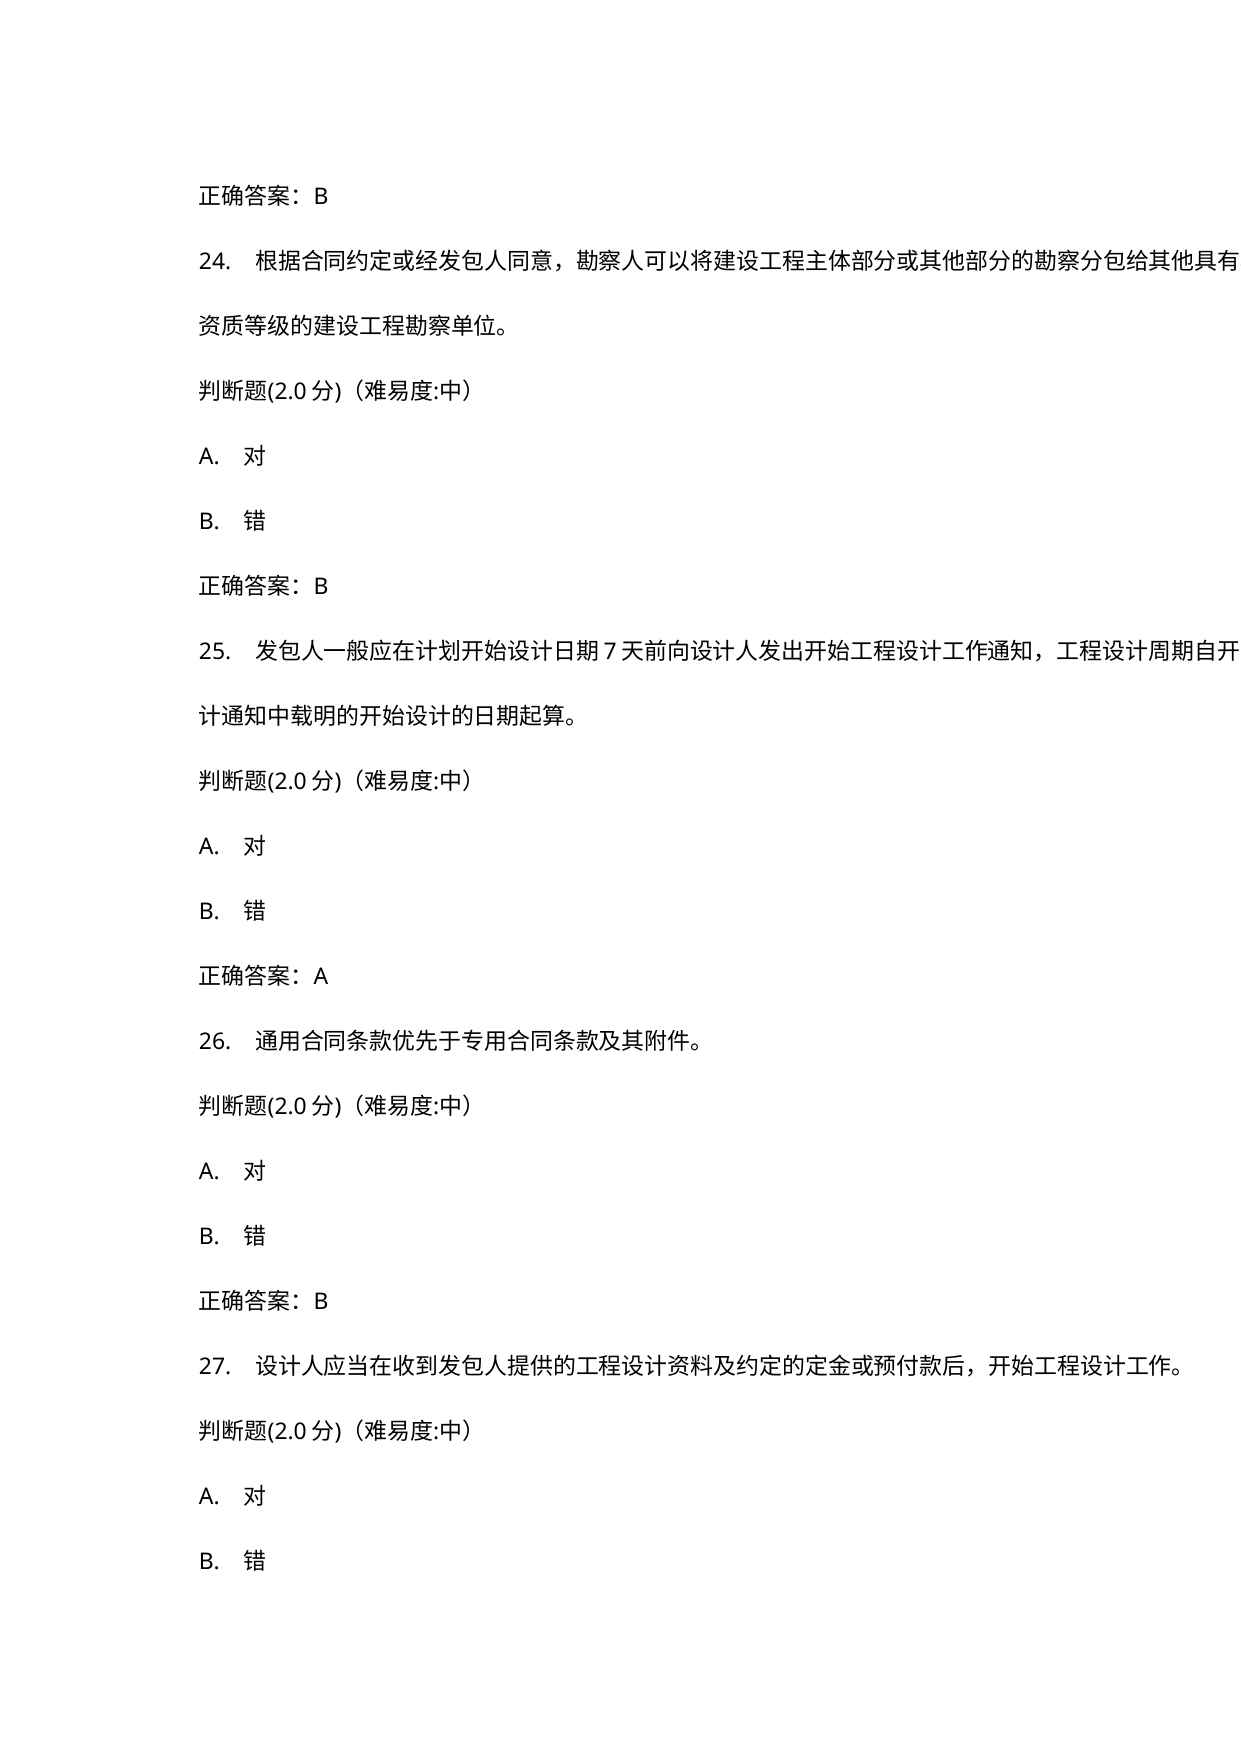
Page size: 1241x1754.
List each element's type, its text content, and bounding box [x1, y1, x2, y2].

table_cell B. 错 [188, 1527, 1240, 1592]
table_cell 正确答案：B [188, 1267, 1240, 1332]
table_cell A. 对 [188, 1137, 1240, 1202]
table_cell 正确答案：B [188, 552, 1240, 617]
table_cell 判断题(2.0分)（难易度:中） [188, 1072, 1240, 1137]
table_cell 正确答案：B [188, 162, 1240, 227]
table_cell B. 错 [188, 487, 1240, 552]
table_cell 判断题(2.0分)（难易度:中） [188, 357, 1240, 422]
table_cell 24. 根据合同约定或经发包人同意，勘察人可以将建设工程主体部分或其他部分的勘察分包给其他具有相应资质等级的建设工程勘察单位。 [188, 227, 1240, 357]
table_cell A. 对 [188, 1462, 1240, 1527]
table_cell 25. 发包人一般应在计划开始设计日期7天前向设计人发出开始工程设计工作通知，工程设计周期自开始设计通知中载明的开始设计的日期起算。 [188, 617, 1240, 747]
table_cell A. 对 [188, 422, 1240, 487]
table_cell 26. 通用合同条款优先于专用合同条款及其附件。 [188, 1007, 1240, 1072]
table_cell A. 对 [188, 812, 1240, 877]
table_cell 判断题(2.0分)（难易度:中） [188, 747, 1240, 812]
table_cell 判断题(2.0分)（难易度:中） [188, 1397, 1240, 1462]
table_cell B. 错 [188, 877, 1240, 942]
table_cell 27. 设计人应当在收到发包人提供的工程设计资料及约定的定金或预付款后，开始工程设计工作。 [188, 1332, 1240, 1397]
table_cell 正确答案：A [188, 942, 1240, 1007]
table_cell B. 错 [188, 1202, 1240, 1267]
